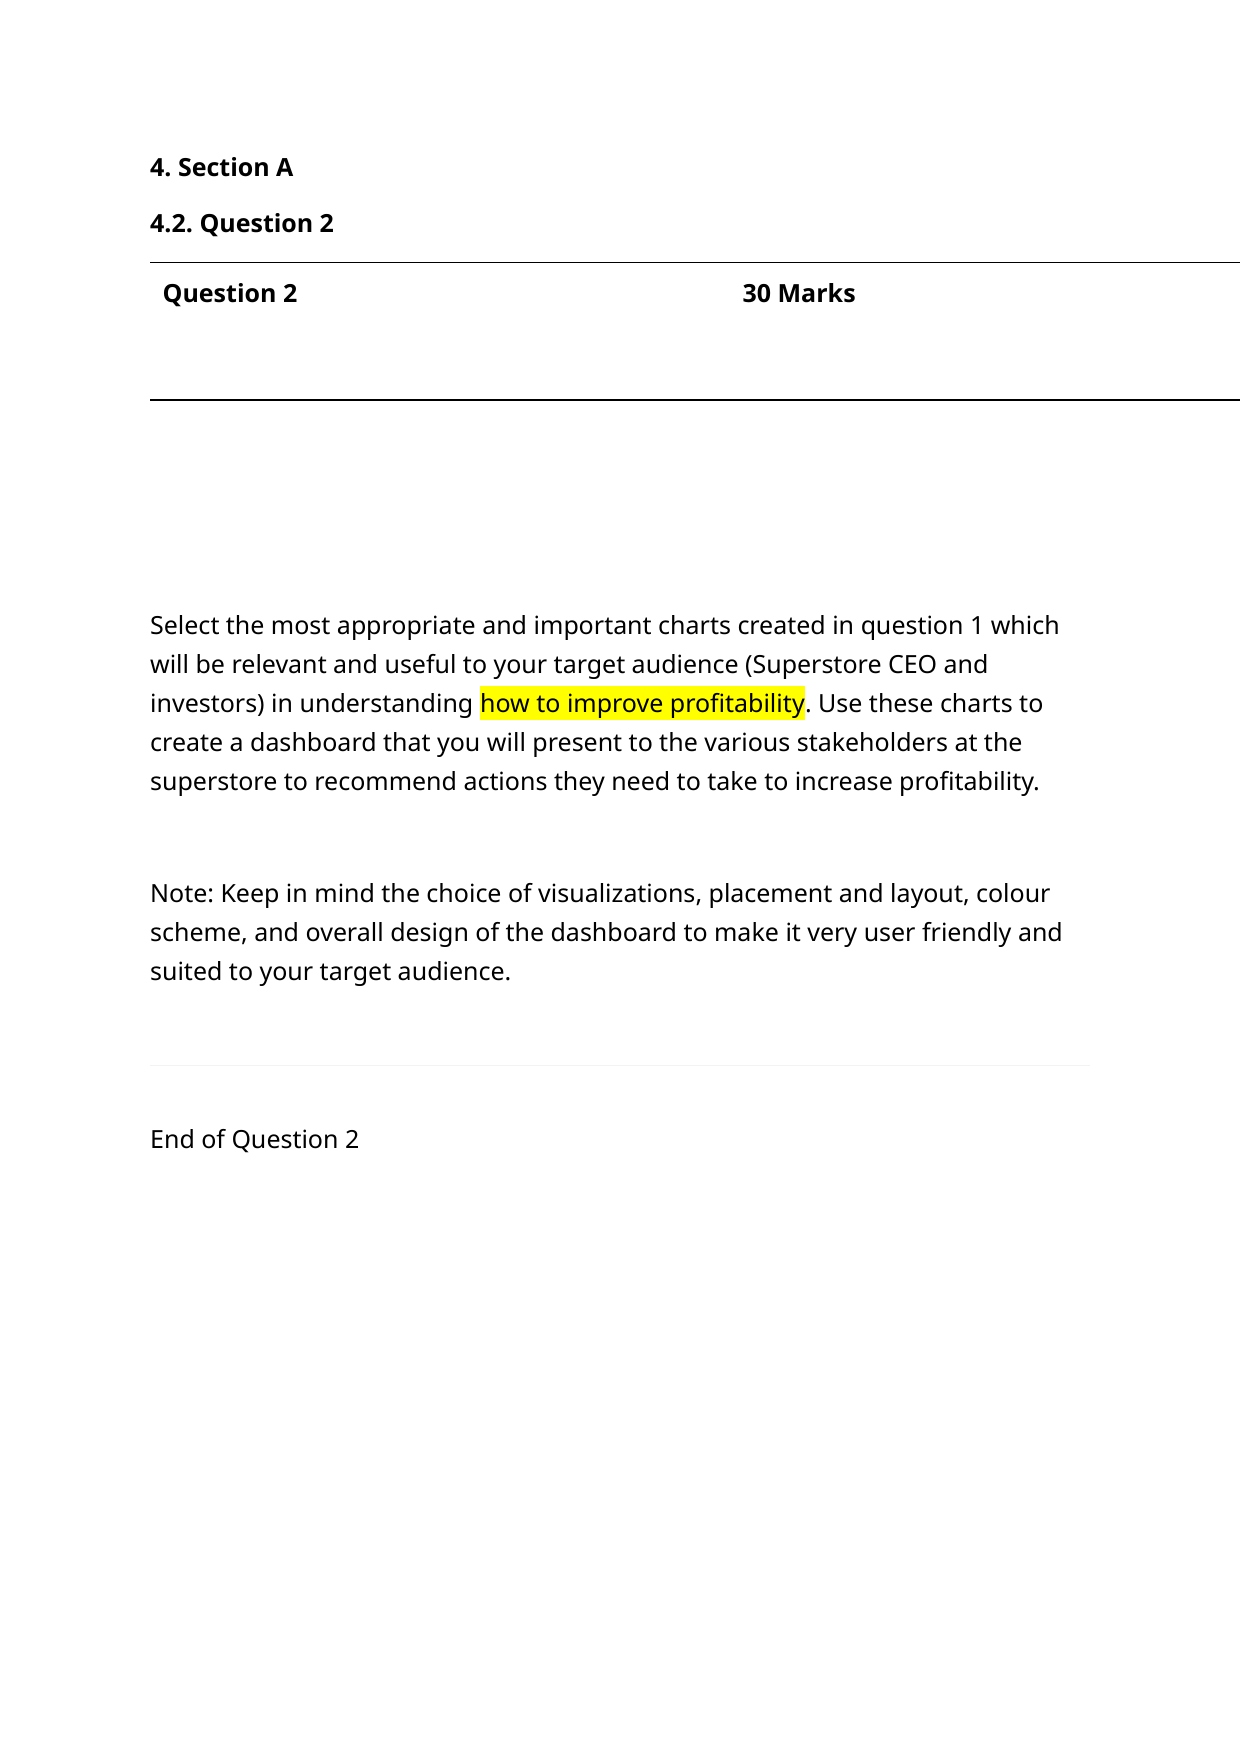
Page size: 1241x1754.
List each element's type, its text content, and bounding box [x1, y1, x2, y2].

text 4. Section A [150, 150, 1090, 184]
table_header Question 2 [150, 263, 730, 399]
text Select the most appropriate and important charts created in question 1 which will be relevant and useful to your target audience (Superstore CEO and investors) in understanding how to improve profitability. Use these charts to create a dashboard that you will present to the various stakeholders at the superstore to recommend actions they need to take to increase profitability. [150, 607, 1090, 798]
text 4.2. Question 2 [150, 206, 1090, 240]
table_header 30 Marks [730, 263, 1240, 399]
text End of Question 2 [150, 1121, 1090, 1156]
text Note: Keep in mind the choice of visualizations, placement and layout, colour scheme, and overall design of the dashboard to make it very user friendly and suited to your target audience. [150, 876, 1090, 988]
